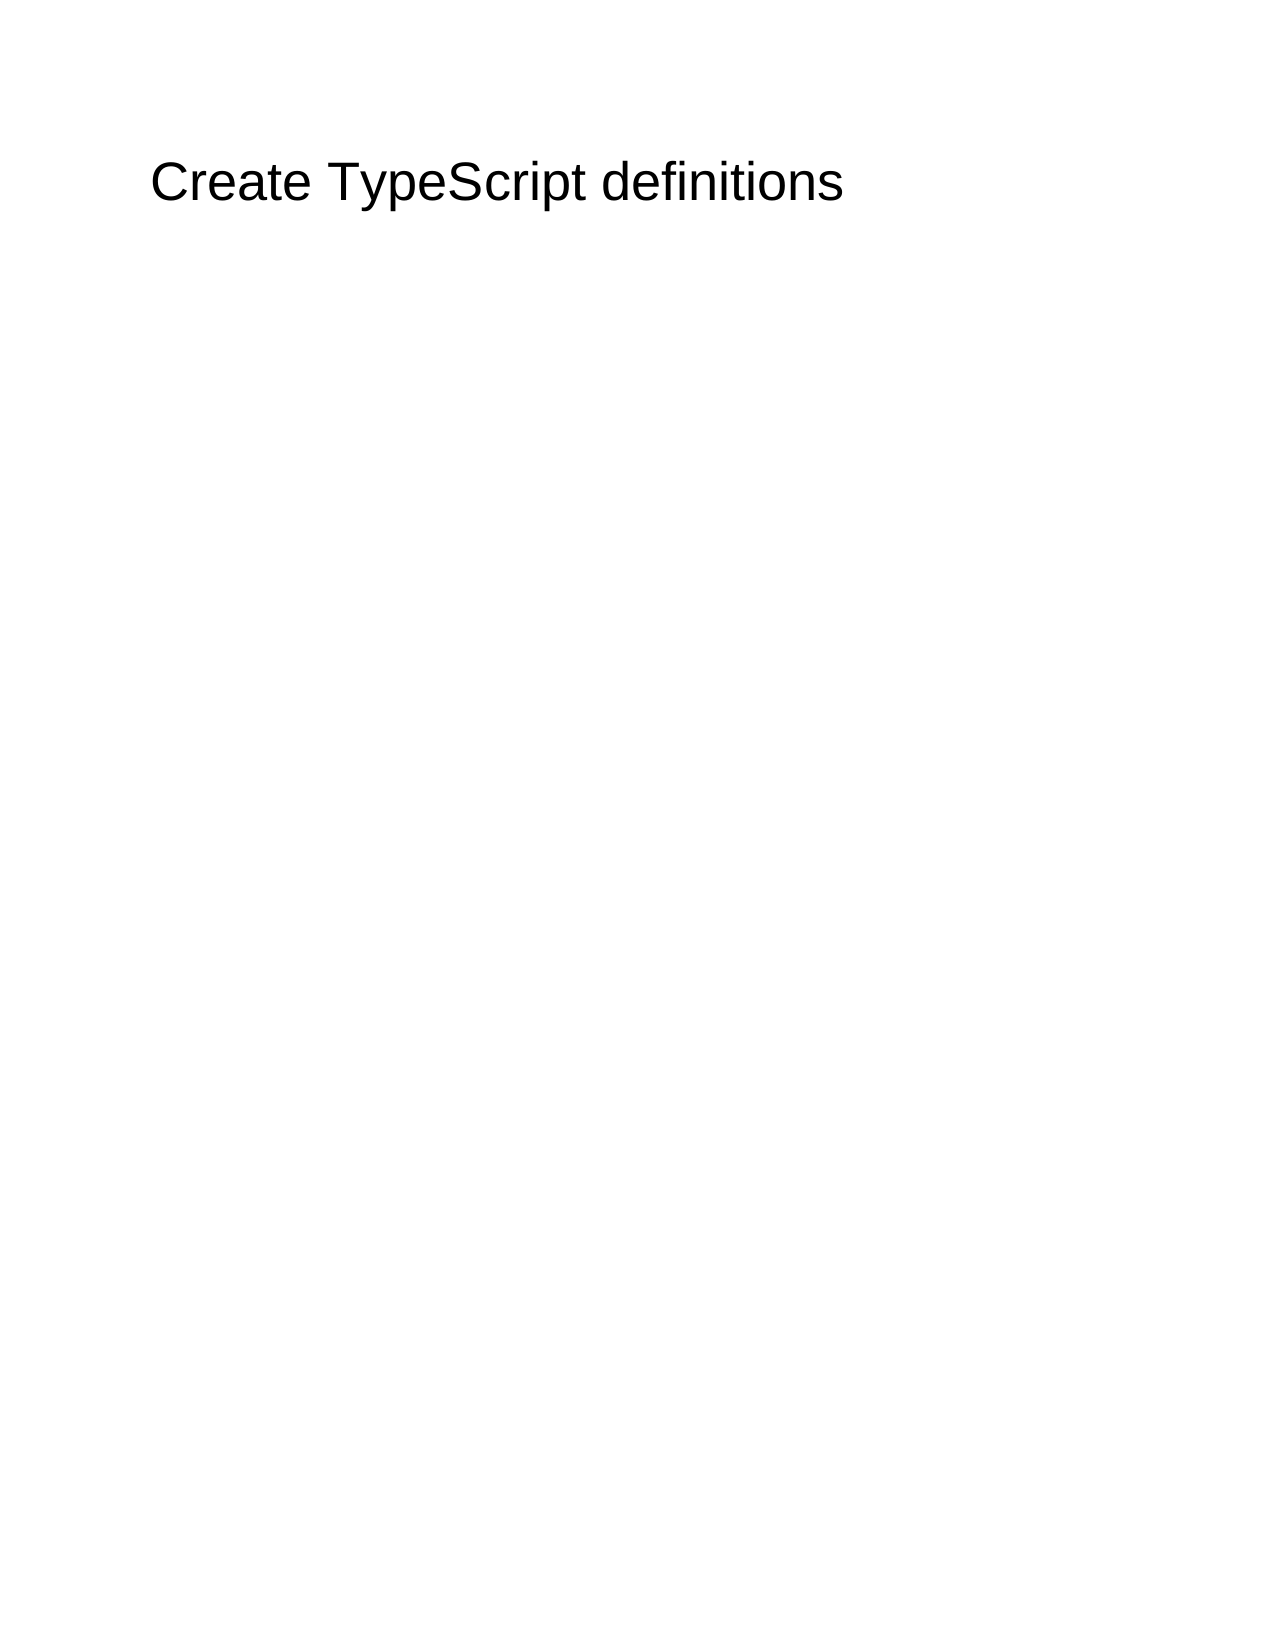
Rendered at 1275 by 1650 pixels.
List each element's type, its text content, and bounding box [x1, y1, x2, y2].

title Create TypeScript definitions [150, 150, 1125, 212]
